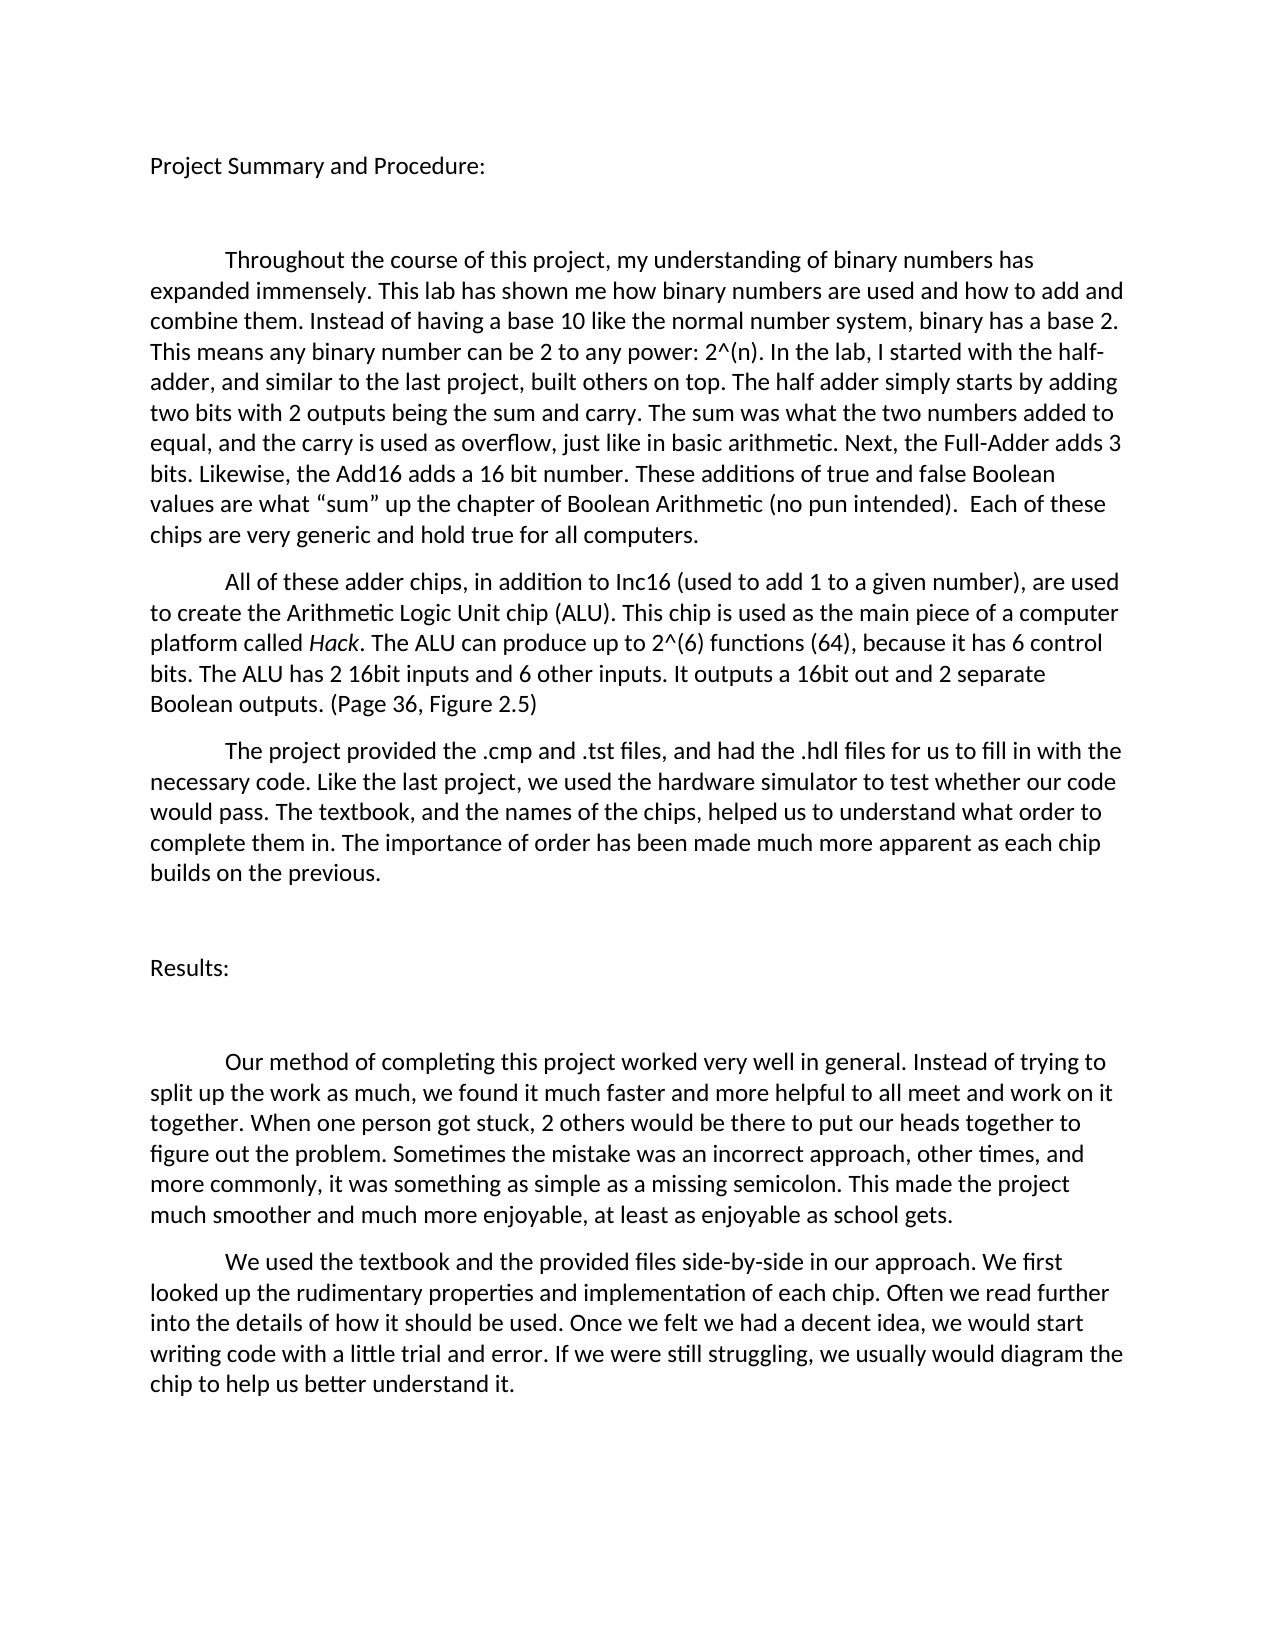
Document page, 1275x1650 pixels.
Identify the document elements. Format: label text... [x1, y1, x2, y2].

text Results: [150, 952, 1125, 982]
text Project Summary and Procedure: [150, 150, 1125, 181]
text The project provided the .cmp and .tst files, and had the .hdl files for us to fill in with the necessary code. Like the last project, we used the hardware simulator to test whether our code would pass. The textbook, and the names of the chips, helped us to understand what order to complete them in. The importance of order has been made much more apparent as each chip builds on the previous. [150, 736, 1125, 888]
text Throughout the course of this project, my understanding of binary numbers has expanded immensely. This lab has shown me how binary numbers are used and how to add and combine them. Instead of having a base 10 like the normal number system, binary has a base 2. This means any binary number can be 2 to any power: 2^(n). In the lab, I started with the half-adder, and similar to the last project, built others on top. The half adder simply starts by adding two bits with 2 outputs being the sum and carry. The sum was what the two numbers added to equal, and the carry is used as overflow, just like in basic arithmetic. Next, the Full-Adder adds 3 bits. Likewise, the Add16 adds a 16 bit number. These additions of true and false Boolean values are what “sum” up the chapter of Boolean Arithmetic (no pun intended). Each of these chips are very generic and hold true for all computers. [150, 244, 1125, 549]
text All of these adder chips, in addition to Inc16 (used to add 1 to a given number), are used to create the Arithmetic Logic Unit chip (ALU). This chip is used as the main piece of a computer platform called Hack. The ALU can produce up to 2^(6) functions (64), because it has 6 control bits. The ALU has 2 16bit inputs and 6 other inputs. It outputs a 16bit out and 2 separate Boolean outputs. (Page 36, Figure 2.5) [150, 566, 1125, 719]
text Our method of completing this project worked very well in general. Instead of trying to split up the work as much, we found it much faster and more helpful to all meet and work on it together. When one person got stuck, 2 others would be there to put our heads together to figure out the problem. Sometimes the mistake was an incorrect approach, other times, and more commonly, it was something as simple as a missing semicolon. This made the project much smoother and much more enjoyable, at least as enjoyable as school gets. [150, 1046, 1125, 1229]
text We used the textbook and the provided files side-by-side in our approach. We first looked up the rudimentary properties and implementation of each chip. Often we read further into the details of how it should be used. Once we felt we had a decent idea, we would start writing code with a little trial and error. If we were still struggling, we usually would diagram the chip to help us better understand it. [150, 1246, 1125, 1399]
